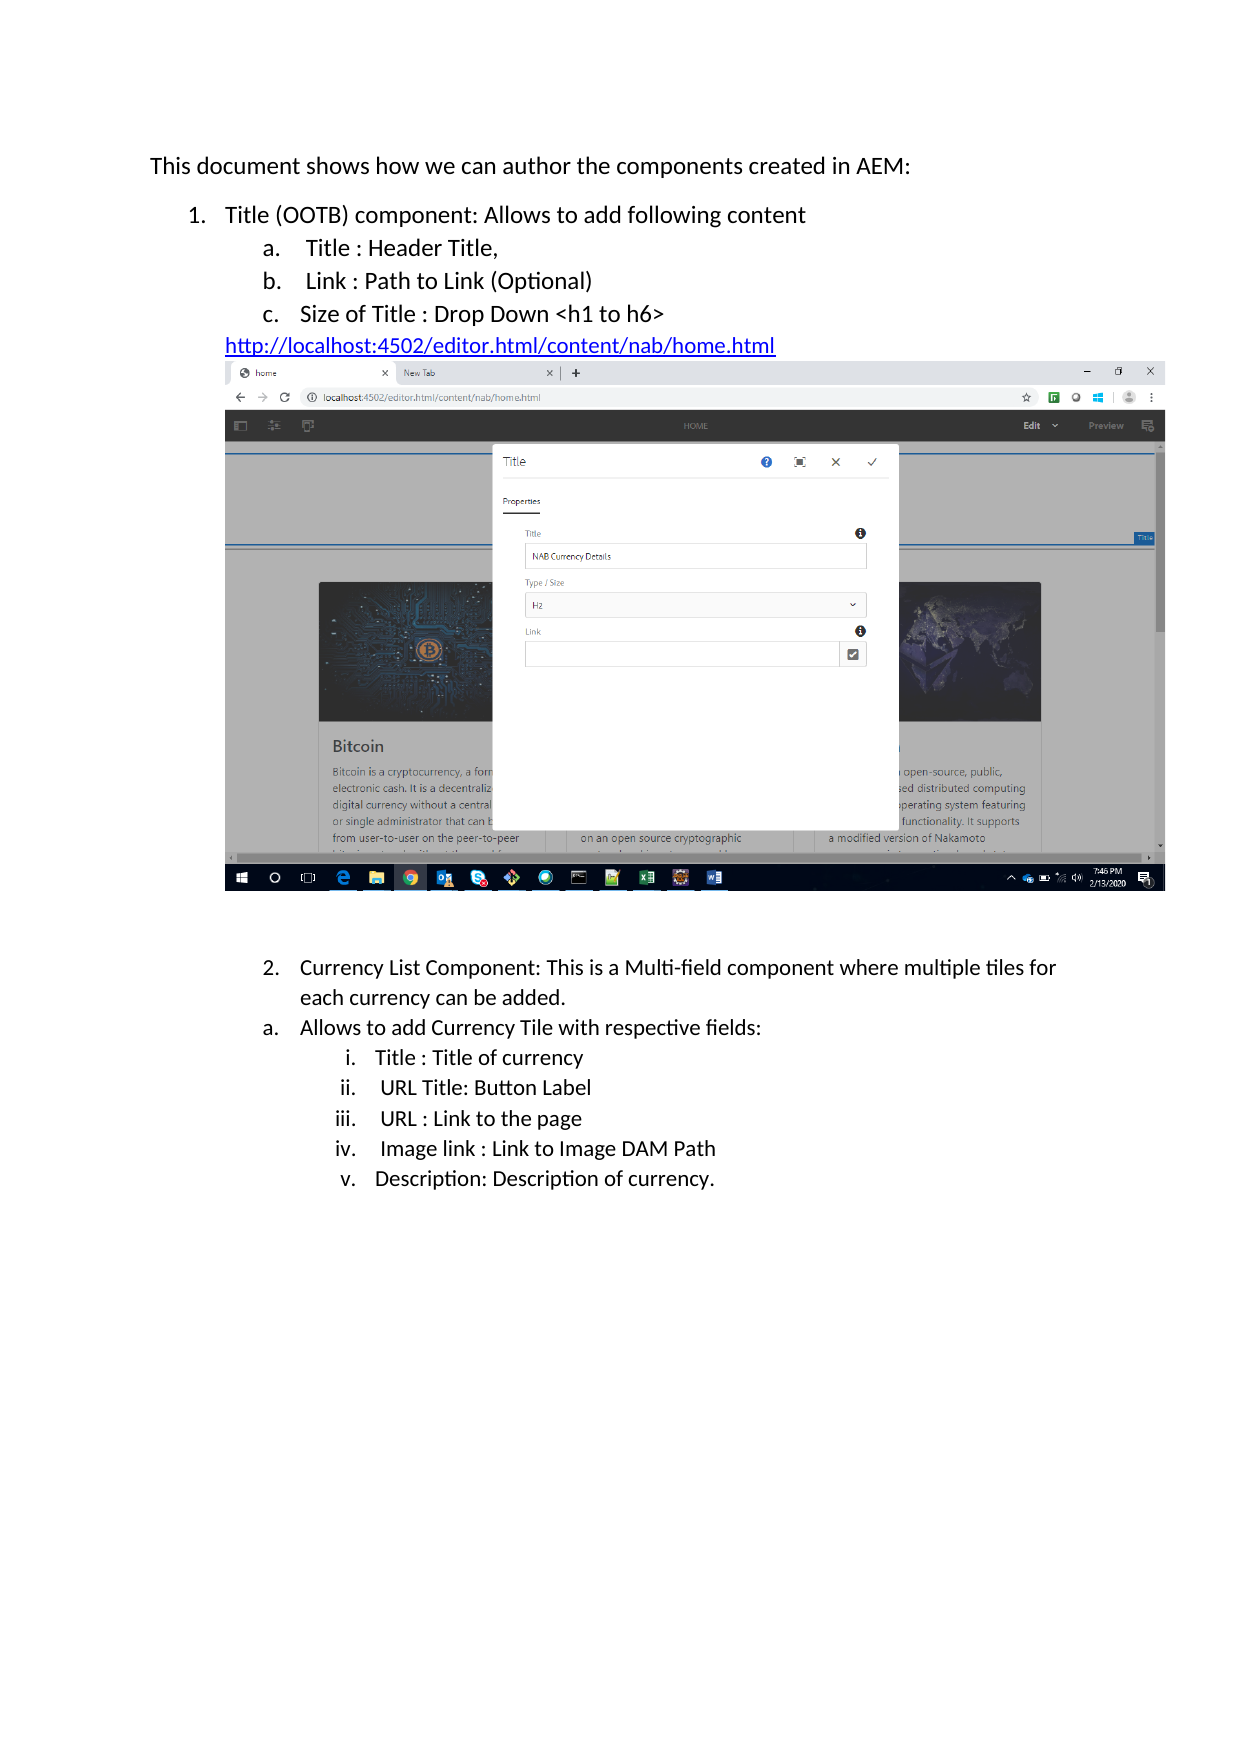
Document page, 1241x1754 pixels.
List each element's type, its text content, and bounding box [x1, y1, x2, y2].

list Title : Title of currency [356, 1043, 1090, 1071]
list Allows to add Currency Tile with respective fields: [262, 1013, 1090, 1041]
list Link : Path to Link (Optional) [262, 265, 1090, 296]
list URL : Link to the page [356, 1104, 1090, 1132]
list Size of Title : Drop Down <h1 to h6> [262, 298, 1090, 329]
list Currency List Component: This is a Multi-field component where multiple tiles for each currency can be added. [262, 953, 1090, 1011]
list Title (OOTB) component: Allows to add following content [187, 199, 1090, 230]
list http://localhost:4502/editor.html/content/nab/home.html [225, 331, 1090, 361]
text This document shows how we can author the components created in AEM: [150, 150, 1090, 181]
list URL Title: Button Label [356, 1073, 1090, 1102]
picture [225, 361, 1166, 891]
list Description: Description of currency. [356, 1164, 1090, 1192]
list Image link : Link to Image DAM Path [356, 1134, 1090, 1162]
list Title : Header Title, [262, 232, 1090, 263]
